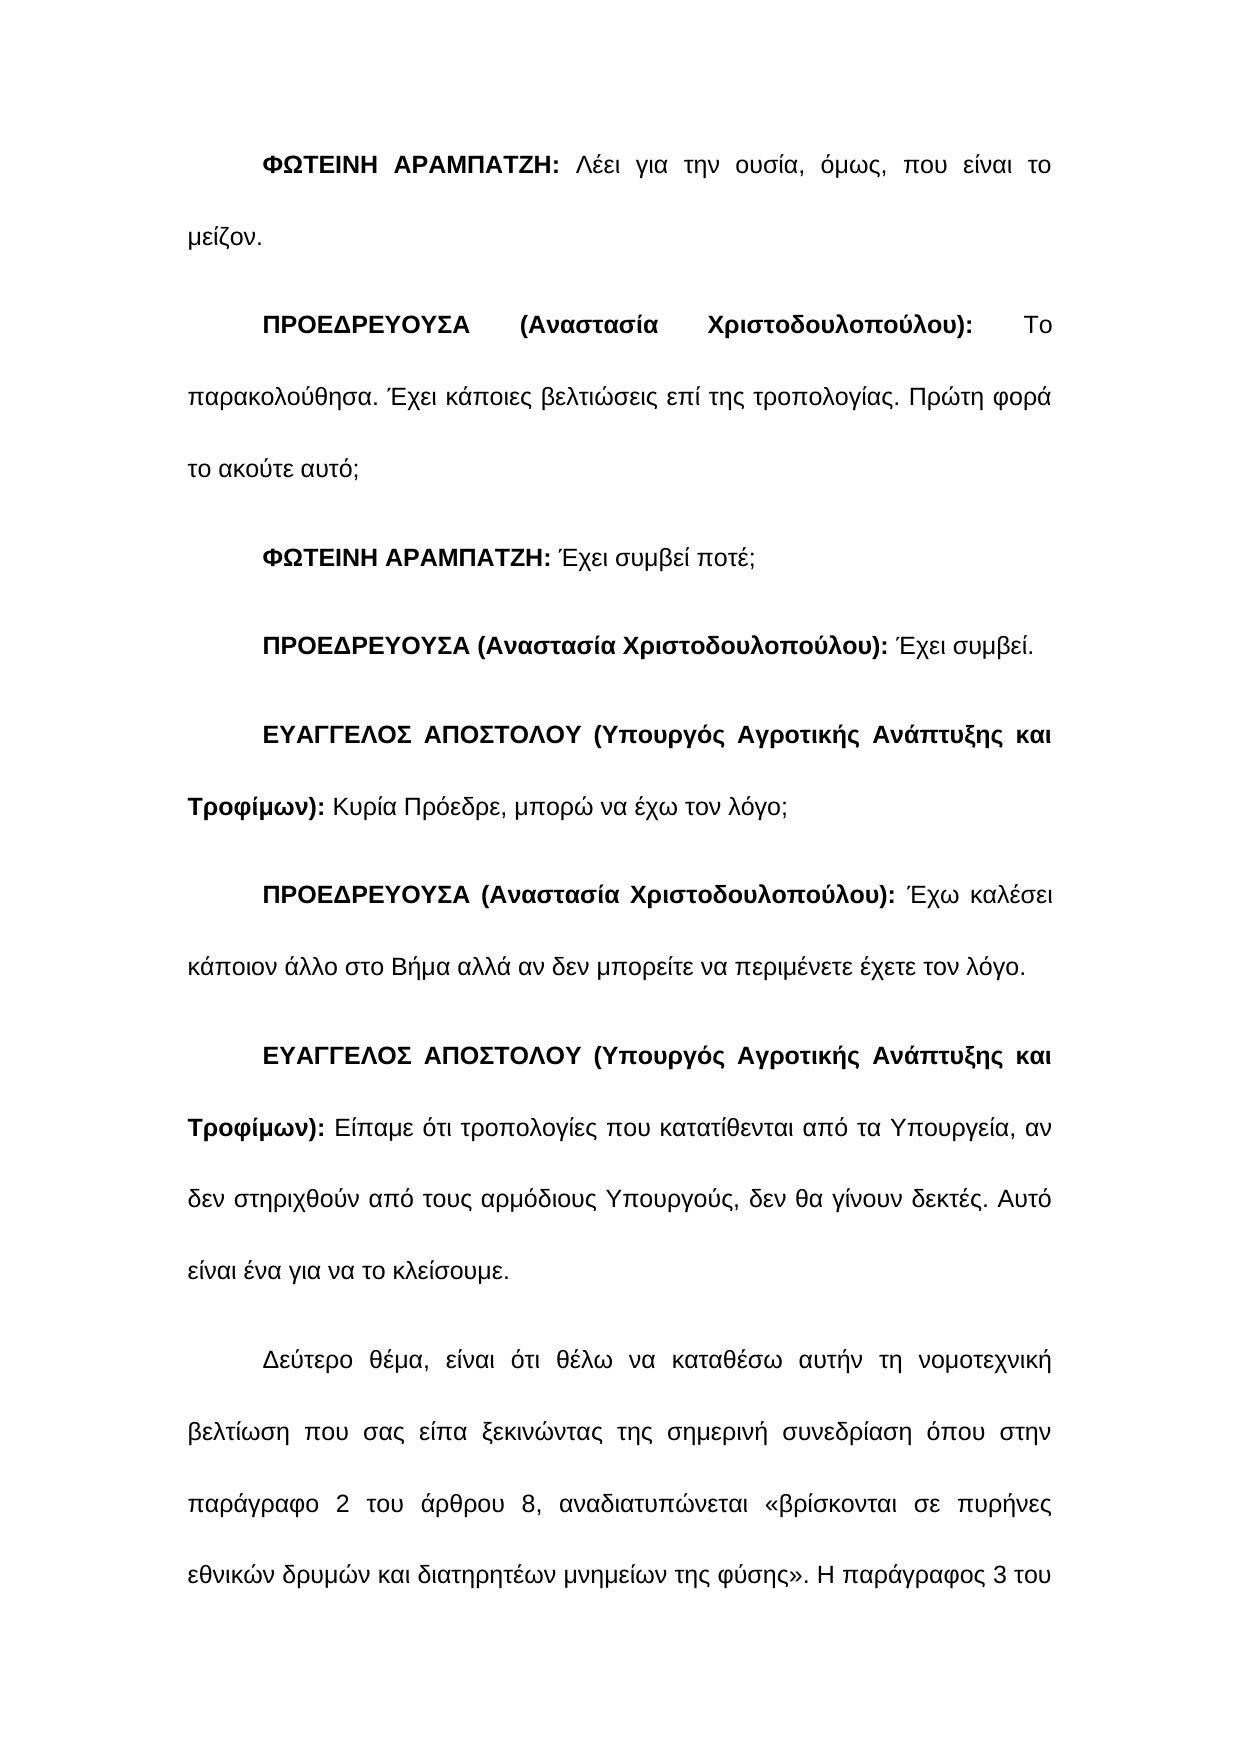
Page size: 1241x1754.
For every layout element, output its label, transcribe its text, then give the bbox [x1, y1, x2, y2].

text ΦΩΤΕΙΝΗ ΑΡΑΜΠΑΤΖΗ: Έχει συμβεί ποτέ; [187, 543, 1053, 571]
text ΦΩΤΕΙΝΗ ΑΡΑΜΠΑΤΖΗ: Λέει για την ουσία, όμως, που είναι το μείζον. [187, 150, 1053, 251]
text ΠΡΟΕΔΡΕΥΟΥΣΑ (Αναστασία Χριστοδουλοπούλου): Έχω καλέσει κάποιον άλλο στο Βήμα αλλά αν δεν μπορείτε να περιμένετε έχετε τον λόγο. [187, 880, 1053, 981]
text ΠΡΟΕΔΡΕΥΟΥΣΑ (Αναστασία Χριστοδουλοπούλου): Το παρακολούθησα. Έχει κάποιες βελτιώσεις επί της τροπολογίας. Πρώτη φορά το ακούτε αυτό; [187, 310, 1053, 483]
text ΕΥΑΓΓΕΛΟΣ ΑΠΟΣΤΟΛΟΥ (Υπουργός Αγροτικής Ανάπτυξης και Τροφίμων): Κυρία Πρόεδρε, μπορώ να έχω τον λόγο; [187, 720, 1053, 820]
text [187, 1345, 1053, 1589]
text ΕΥΑΓΓΕΛΟΣ ΑΠΟΣΤΟΛΟΥ (Υπουργός Αγροτικής Ανάπτυξης και Τροφίμων): Είπαμε ότι τροπολογίες που κατατίθενται από τα Υπουργεία, αν δεν στηριχθούν από τους αρμόδιους Υπουργούς, δεν θα γίνουν δεκτές. Αυτό είναι ένα για να το κλείσουμε. [187, 1041, 1053, 1285]
text ΠΡΟΕΔΡΕΥΟΥΣΑ (Αναστασία Χριστοδουλοπούλου): Έχει συμβεί. [187, 631, 1053, 660]
